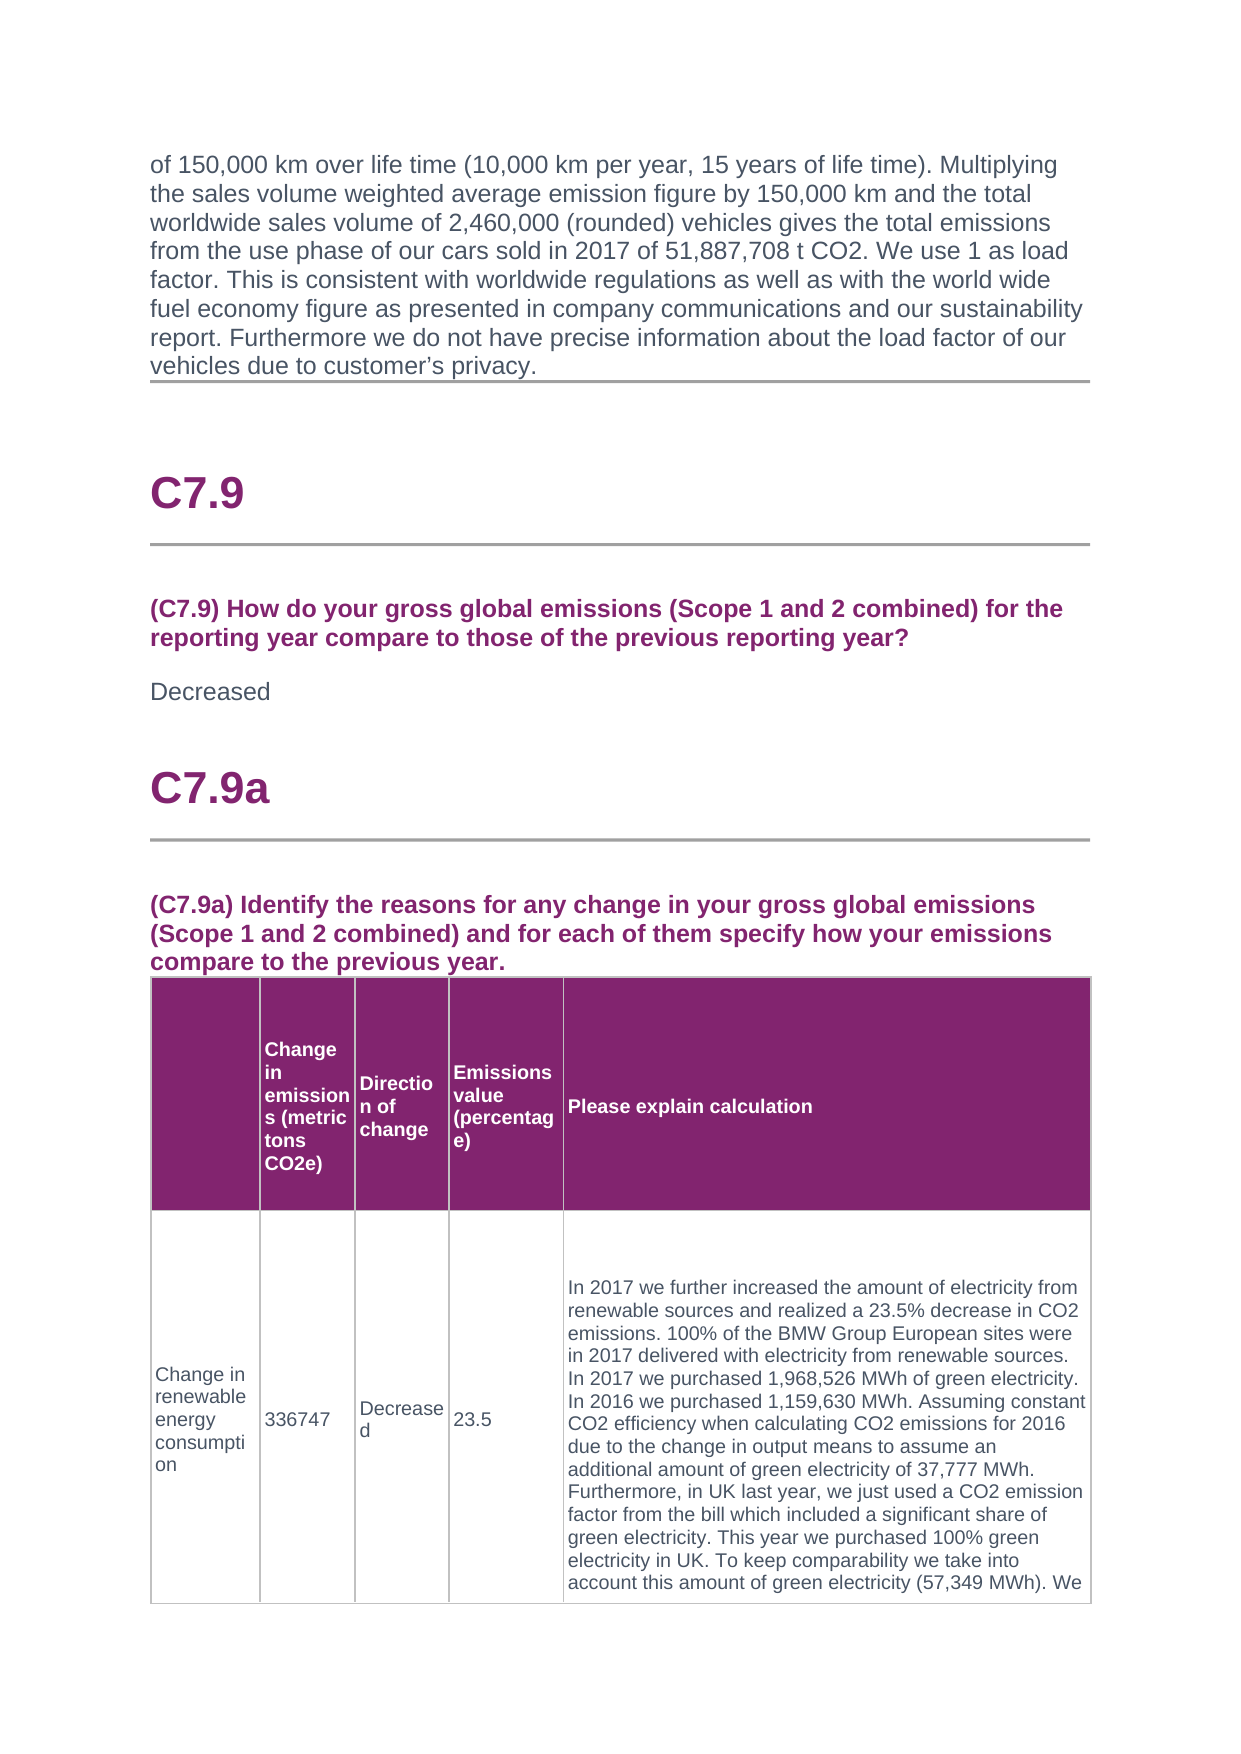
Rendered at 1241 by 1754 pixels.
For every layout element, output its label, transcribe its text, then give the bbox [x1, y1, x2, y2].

table_cell 23.5 [450, 1211, 563, 1602]
table_header Please explain calculation [564, 978, 1090, 1210]
table_cell 336747 [261, 1211, 354, 1602]
table_header [152, 978, 259, 1210]
subtitle (C7.9) How do your gross global emissions (Scope 1 and 2 combined) for the reporting year compare to those of the previous reporting year? [150, 594, 1090, 652]
subtitle C7.9a [150, 706, 1090, 813]
table_header Direction of change [356, 978, 448, 1210]
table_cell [564, 1211, 1090, 1602]
table_header Change in emissions (metric tons CO2e) [261, 978, 354, 1210]
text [150, 150, 1090, 380]
table_cell Decreased [356, 1211, 448, 1602]
subtitle C7.9 [150, 410, 1090, 518]
table_header Emissions value (percentage) [450, 978, 563, 1210]
text Decreased [150, 677, 1090, 706]
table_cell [152, 1211, 259, 1602]
subtitle (C7.9a) Identify the reasons for any change in your gross global emissions (Scope 1 and 2 combined) and for each of them specify how your emissions compare to the previous year. [150, 890, 1090, 976]
